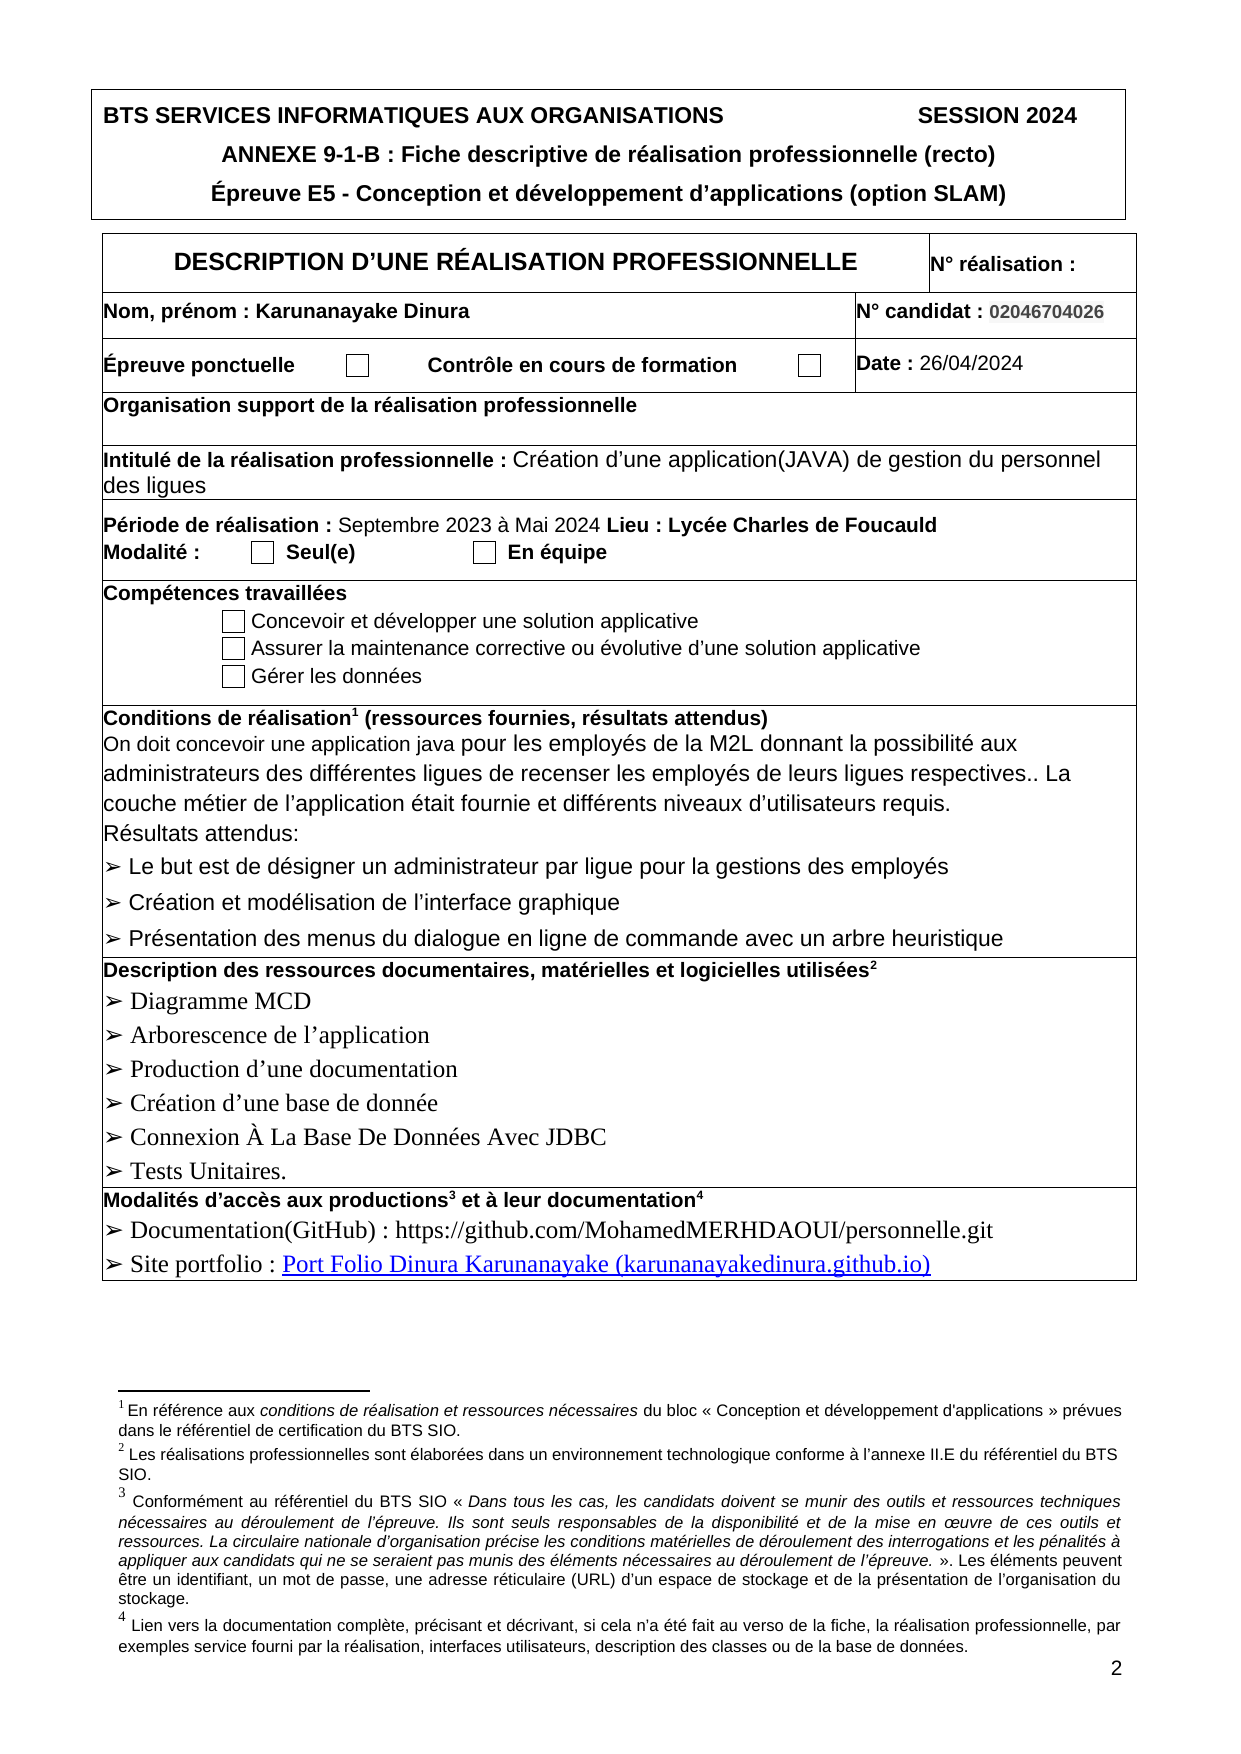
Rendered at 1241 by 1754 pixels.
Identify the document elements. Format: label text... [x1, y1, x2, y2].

table_cell Date : 26/04/2024 [856, 339, 1136, 392]
table_cell Compétences travaillées Concevoir et développer une solution applicative Assurer la maintenance corrective ou évolutive d’une solution applicative Gérer les données [103, 581, 1136, 704]
table_cell N° candidat : 02046704026 [856, 293, 1136, 338]
table_cell Période de réalisation : Septembre 2023 à Mai 2024 Lieu : Lycée Charles de Foucauld Modalité : Seul(e) En équipe [103, 500, 1136, 580]
table_header DESCRIPTION D’UNE RÉALISATION PROFESSIONNELLE [103, 234, 929, 292]
table_cell Nom, prénom : Karunanayake Dinura [103, 293, 855, 338]
table_header BTS Services informatiques aux organisations SESSION 2024 ANNEXE 9-1-B : Fiche descriptive de réalisation professionnelle (recto) Épreuve E5 - Conception et développement d’applications (option SLAM) [92, 90, 1125, 219]
table_cell Conditions de réalisation (ressources fournies, résultats attendus) On doit concevoir une application java pour les employés de la M2L donnant la possibilité aux administrateurs des différentes ligues de recenser les employés de leurs ligues respectives.. La couche métier de l’application était fournie et différents niveaux d’utilisateurs requis. Résultats attendus: ➢ Le but est de désigner un administrateur par ligue pour la gestions des employés ➢ Création et modélisation de l’interface graphique ➢ Présentation des menus du dialogue en ligne de commande avec un arbre heuristique [103, 706, 1136, 957]
table_cell Intitulé de la réalisation professionnelle : Création d’une application(JAVA) de gestion du personnel des ligues [103, 446, 1136, 499]
table_cell Modalités d’accès aux productions et à leur documentation ➢ Documentation(GitHub) : https://github.com/MohamedMERHDAOUI/personnelle.git ➢ Site portfolio : Port Folio Dinura Karunanayake (karunanayakedinura.github.io) [103, 1188, 1136, 1280]
table_header N° réalisation : [930, 234, 1136, 292]
table_cell Épreuve ponctuelle [103, 339, 427, 392]
table_cell Contrôle en cours de formation [427, 339, 855, 392]
table_cell Organisation support de la réalisation professionnelle [103, 393, 1136, 445]
table_cell Description des ressources documentaires, matérielles et logicielles utilisées ➢ Diagramme MCD ➢ Arborescence de l’application ➢ Production d’une documentation ➢ Création d’une base de donnée ➢ Connexion À La Base De Données Avec JDBC ➢ Tests Unitaires. [103, 958, 1136, 1187]
